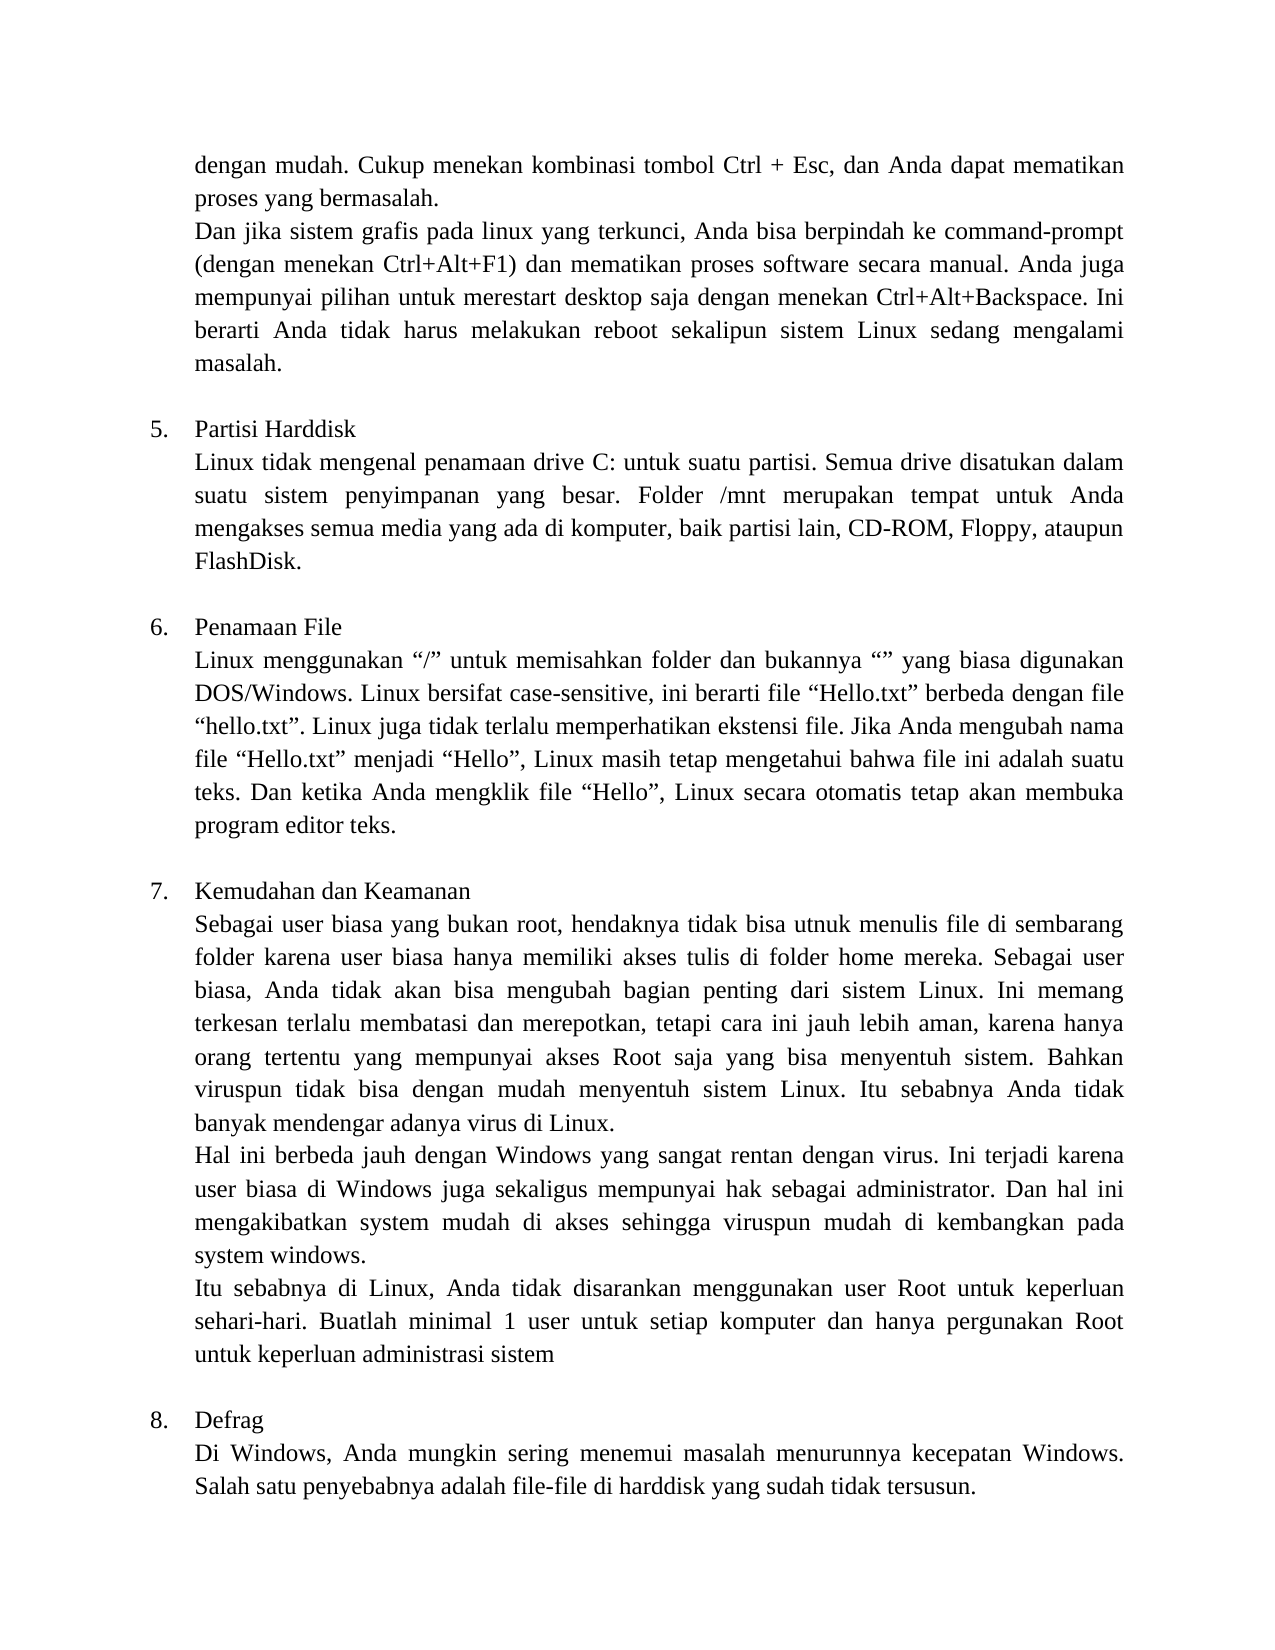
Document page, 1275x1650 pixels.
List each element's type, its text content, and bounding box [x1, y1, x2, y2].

list Defrag [150, 1405, 1125, 1433]
list Di Windows, Anda mungkin sering menemui masalah menurunnya kecepatan Windows. Salah satu penyebabnya adalah file-file di harddisk yang sudah tidak tersusun. [194, 1438, 1125, 1499]
list Itu sebabnya di Linux, Anda tidak disarankan menggunakan user Root untuk keperluan sehari-hari. Buatlah minimal 1 user untuk setiap komputer dan hanya pergunakan Root untuk keperluan administrasi sistem [194, 1273, 1125, 1367]
list Linux tidak mengenal penamaan drive C: untuk suatu partisi. Semua drive disatukan dalam suatu sistem penyimpanan yang besar. Folder /mnt merupakan tempat untuk Anda mengakses semua media yang ada di komputer, baik partisi lain, CD-ROM, Floppy, ataupun FlashDisk. [194, 447, 1125, 575]
list Hal ini berbeda jauh dengan Windows yang sangat rentan dengan virus. Ini terjadi karena user biasa di Windows juga sekaligus mempunyai hak sebagai administrator. Dan hal ini mengakibatkan system mudah di akses sehingga viruspun mudah di kembangkan pada system windows. [194, 1141, 1125, 1268]
list Kemudahan dan Keamanan [150, 876, 1125, 905]
list Penamaan File [150, 612, 1125, 641]
list Partisi Harddisk [150, 414, 1125, 443]
list Linux menggunakan “/” untuk memisahkan folder dan bukannya “” yang biasa digunakan DOS/Windows. Linux bersifat case-sensitive, ini berarti file “Hello.txt” berbeda dengan file “hello.txt”. Linux juga tidak terlalu memperhatikan ekstensi file. Jika Anda mengubah nama file “Hello.txt” menjadi “Hello”, Linux masih tetap mengetahui bahwa file ini adalah suatu teks. Dan ketika Anda mengklik file “Hello”, Linux secara otomatis tetap akan membuka program editor teks. [194, 645, 1125, 839]
list Dan jika sistem grafis pada linux yang terkunci, Anda bisa berpindah ke command-prompt (dengan menekan Ctrl+Alt+F1) dan mematikan proses software secara manual. Anda juga mempunyai pilihan untuk merestart desktop saja dengan menekan Ctrl+Alt+Backspace. Ini berarti Anda tidak harus melakukan reboot sekalipun sistem Linux sedang mengalami masalah. [194, 216, 1125, 377]
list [194, 150, 1125, 212]
list Sebagai user biasa yang bukan root, hendaknya tidak bisa utnuk menulis file di sembarang folder karena user biasa hanya memiliki akses tulis di folder home mereka. Sebagai user biasa, Anda tidak akan bisa mengubah bagian penting dari sistem Linux. Ini memang terkesan terlalu membatasi dan merepotkan, tetapi cara ini jauh lebih aman, karena hanya orang tertentu yang mempunyai akses Root saja yang bisa menyentuh sistem. Bahkan viruspun tidak bisa dengan mudah menyentuh sistem Linux. Itu sebabnya Anda tidak banyak mendengar adanya virus di Linux. [194, 909, 1125, 1136]
